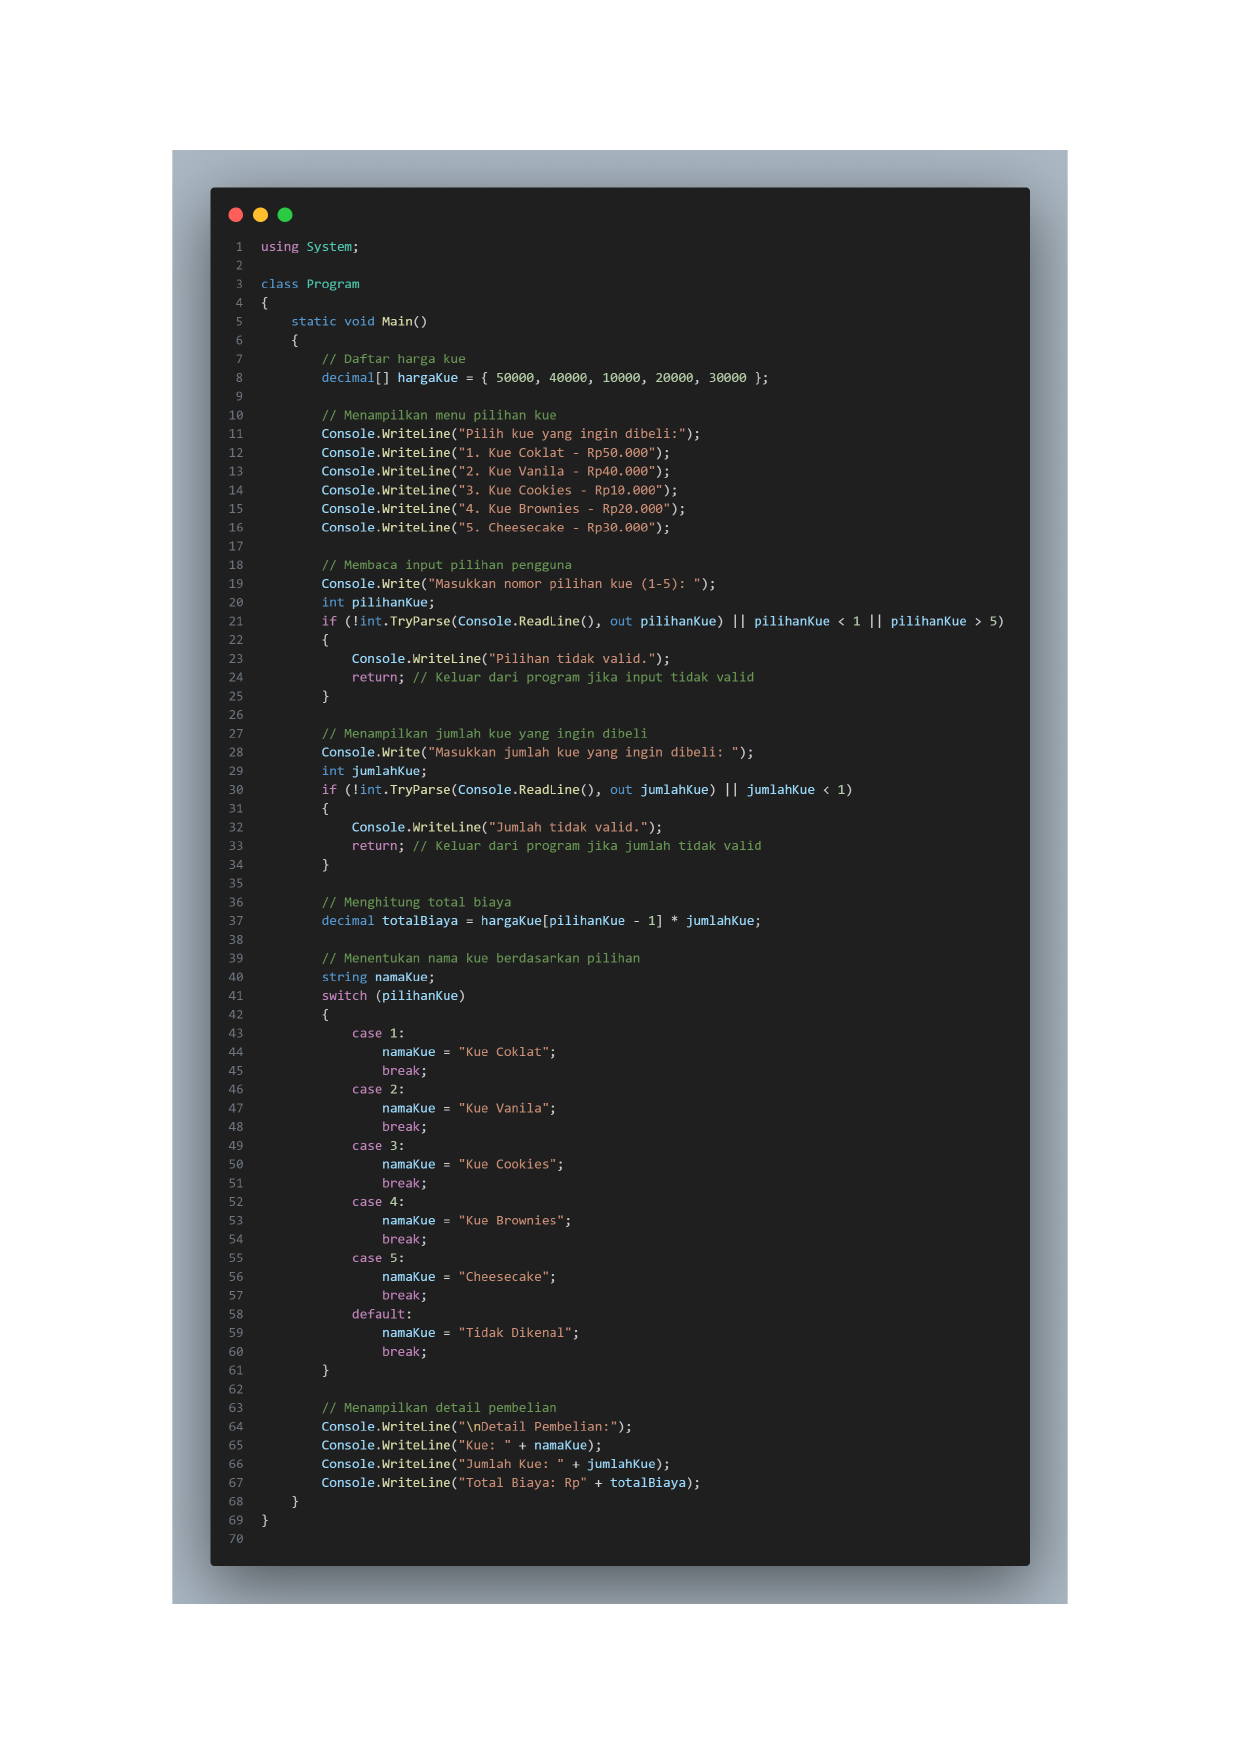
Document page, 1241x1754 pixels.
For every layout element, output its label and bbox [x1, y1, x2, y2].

picture [172, 150, 1068, 1604]
